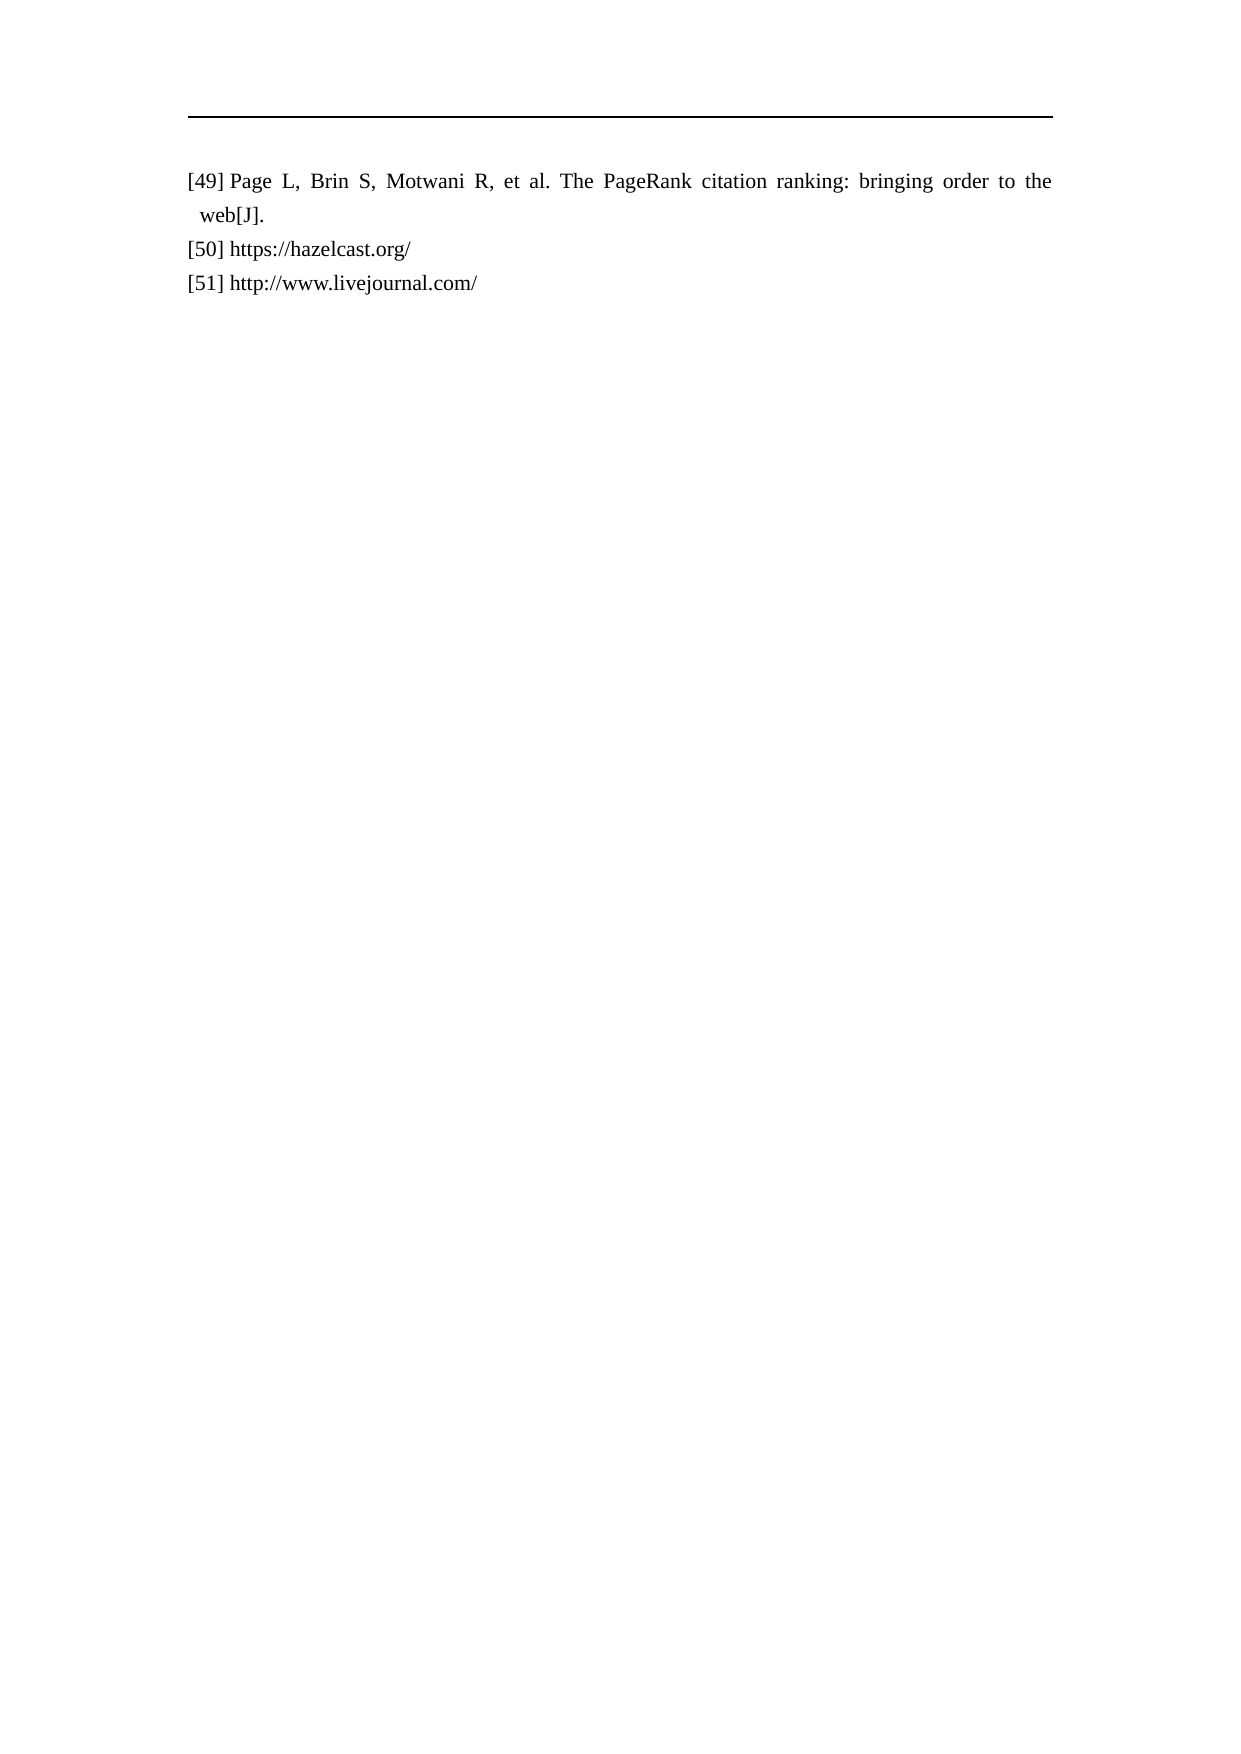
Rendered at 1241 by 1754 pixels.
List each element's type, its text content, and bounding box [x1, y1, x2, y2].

list https://hazelcast.org/ [187, 232, 1053, 266]
list http://www.livejournal.com/ [187, 266, 1053, 300]
list Page L, Brin S, Motwani R, et al. The PageRank citation ranking: bringing order to the web[J]. [187, 164, 1053, 232]
